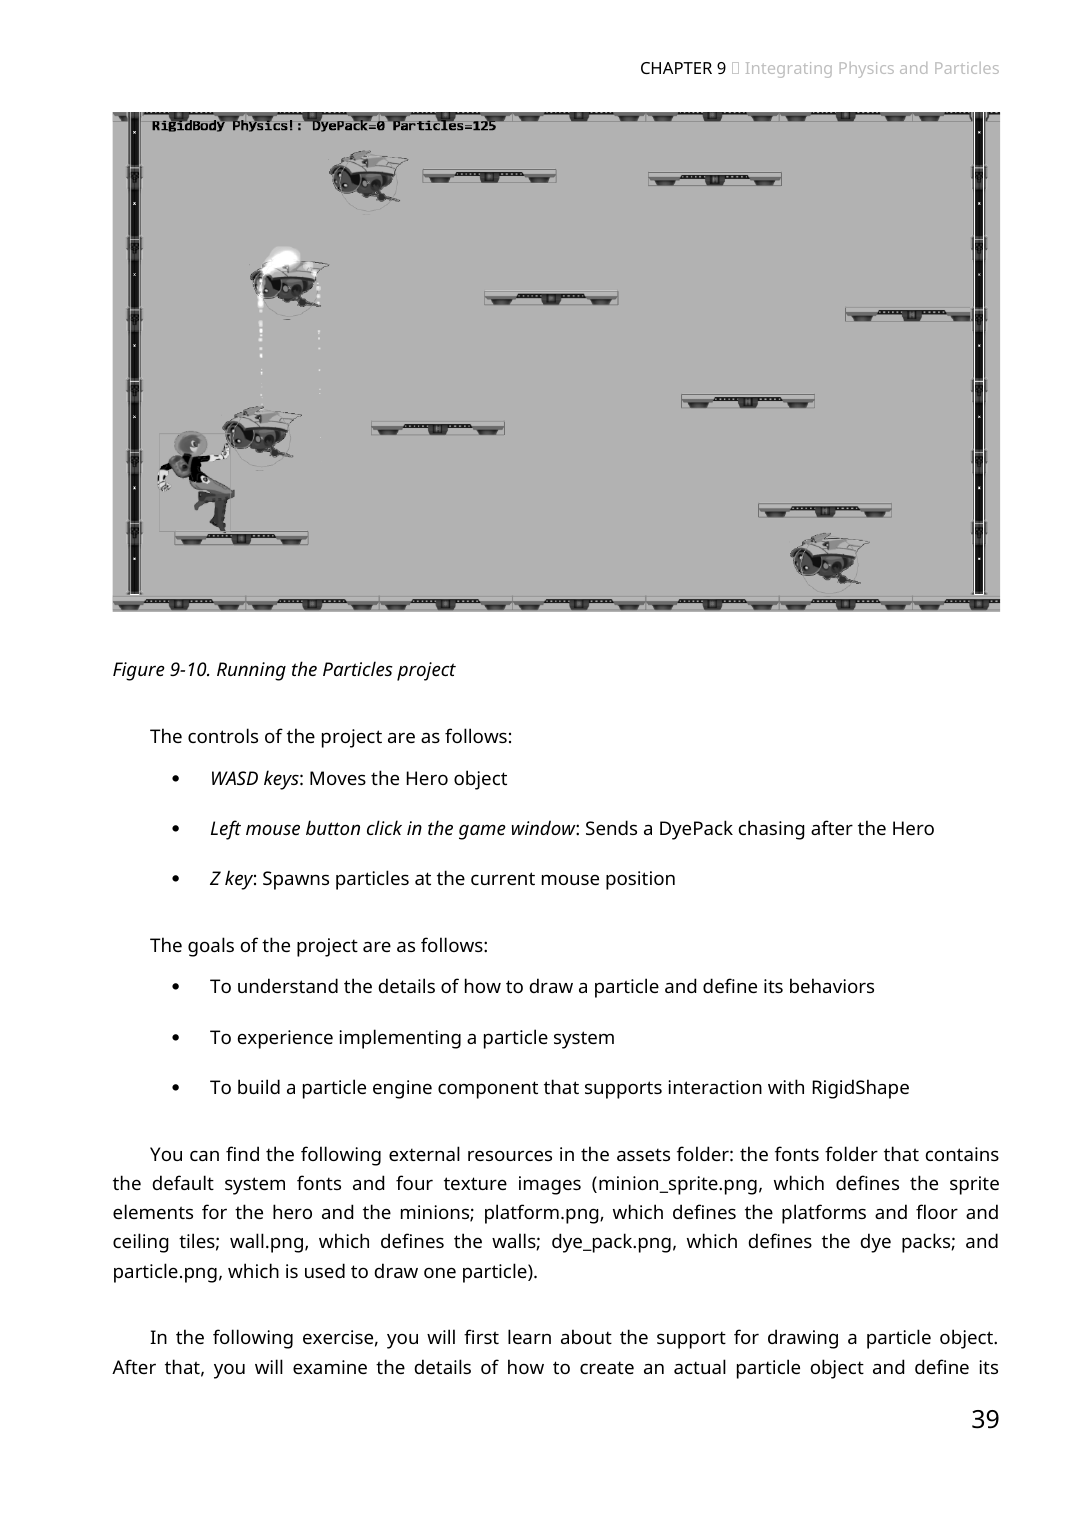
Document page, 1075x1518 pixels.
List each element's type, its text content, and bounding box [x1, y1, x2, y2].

text The controls of the project are as follows: [112, 723, 1000, 749]
text WASD keys: Moves the Hero object [172, 765, 1000, 791]
text Left mouse button click in the game window: Sends a DyePack chasing after the Hero [172, 815, 1000, 841]
text To understand the details of how to draw a particle and define its behaviors [172, 974, 1000, 999]
text To build a particle engine component that supports interaction with RigidShape [172, 1074, 1000, 1099]
text To experience implementing a particle system [172, 1024, 1000, 1049]
text Figure 9-10. Running the Particles project [112, 657, 1000, 682]
text The goals of the project are as follows: [112, 932, 1000, 958]
text You can find the following external resources in the assets folder: the fonts folder that contains the default system fonts and four texture images (minion_sprite.png, which defines the sprite elements for the hero and the minions; platform.png, which defines the platforms and floor and ceiling tiles; wall.png, which defines the walls; dye_pack.png, which defines the dye packs; and particle.png, which is used to draw one particle). [112, 1141, 1000, 1283]
text Z key: Spawns particles at the current mouse position [172, 865, 1000, 891]
